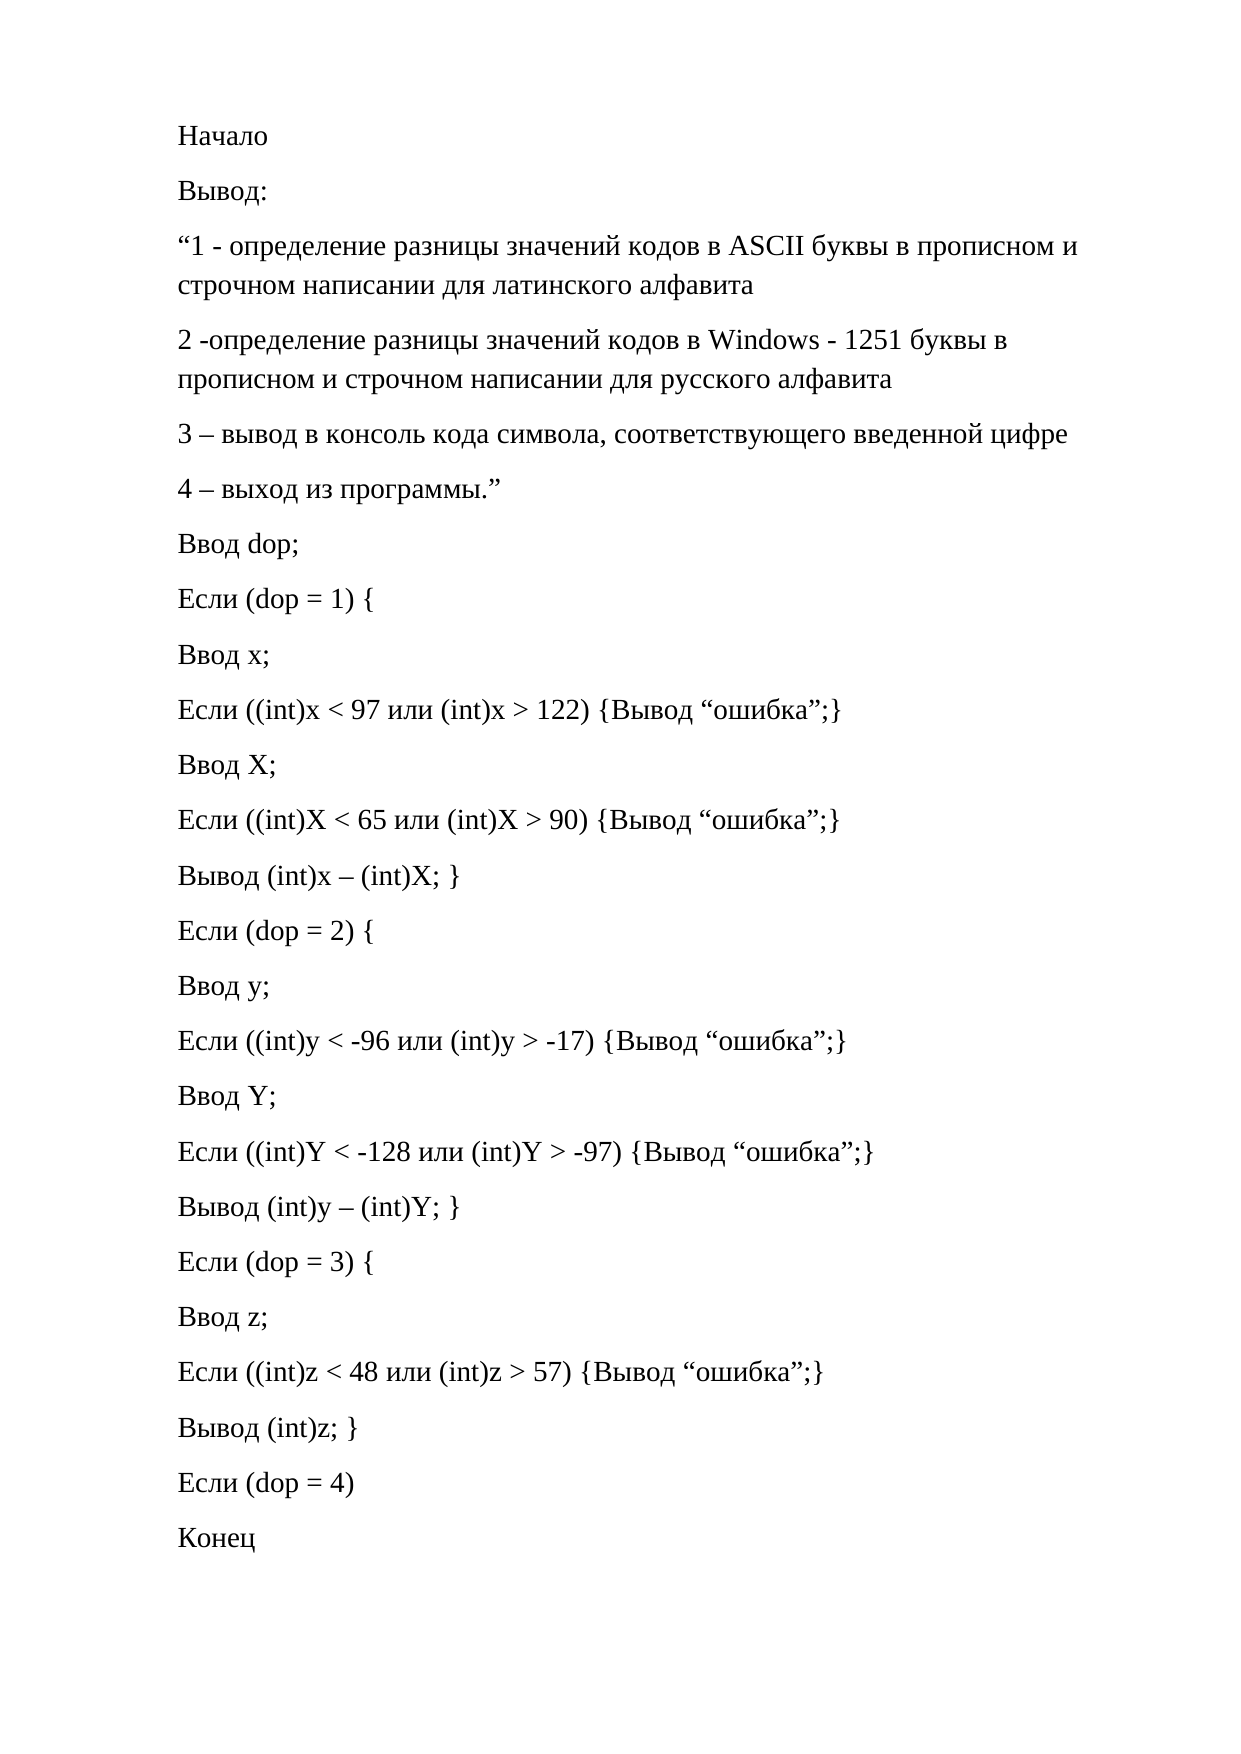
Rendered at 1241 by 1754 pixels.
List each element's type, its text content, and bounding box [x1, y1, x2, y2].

text “1 - определение разницы значений кодов в ASCII буквы в прописном и строчном написании для латинского алфавита [177, 228, 1152, 301]
text Вывод (int)x – (int)X; } [177, 858, 1152, 891]
text Ввод dop; [177, 526, 1152, 560]
text Конец [177, 1520, 1152, 1554]
text Если (dop = 4) [177, 1465, 1152, 1498]
text Ввод Y; [177, 1078, 1152, 1112]
text 2 -определение разницы значений кодов в Windows - 1251 буквы в прописном и строчном написании для русского алфавита [177, 322, 1152, 394]
text Если ((int)x < 97 или (int)x > 122) {Вывод “ошибка”;} [177, 692, 1152, 726]
text Если (dop = 1) { [177, 582, 1152, 615]
text Если ((int)y < -96 или (int)y > -17) {Вывод “ошибка”;} [177, 1023, 1152, 1057]
text Ввод y; [177, 968, 1152, 1002]
text Вывод (int)y – (int)Y; } [177, 1189, 1152, 1222]
text Если (dop = 3) { [177, 1244, 1152, 1278]
text Если ((int)X < 65 или (int)X > 90) {Вывод “ошибка”;} [177, 802, 1152, 836]
text Если ((int)Y < -128 или (int)Y > -97) {Вывод “ошибка”;} [177, 1134, 1152, 1167]
text Начало [177, 118, 1152, 152]
text Ввод X; [177, 747, 1152, 781]
text 3 – вывод в консоль кода символа, соответствующего введенной цифре [177, 416, 1152, 449]
text Вывод: [177, 173, 1152, 207]
text Ввод x; [177, 637, 1152, 670]
text Если (dop = 2) { [177, 913, 1152, 946]
text Ввод z; [177, 1299, 1152, 1333]
text Вывод (int)z; } [177, 1410, 1152, 1443]
text 4 – выход из программы.” [177, 471, 1152, 505]
text Если ((int)z < 48 или (int)z > 57) {Вывод “ошибка”;} [177, 1354, 1152, 1388]
